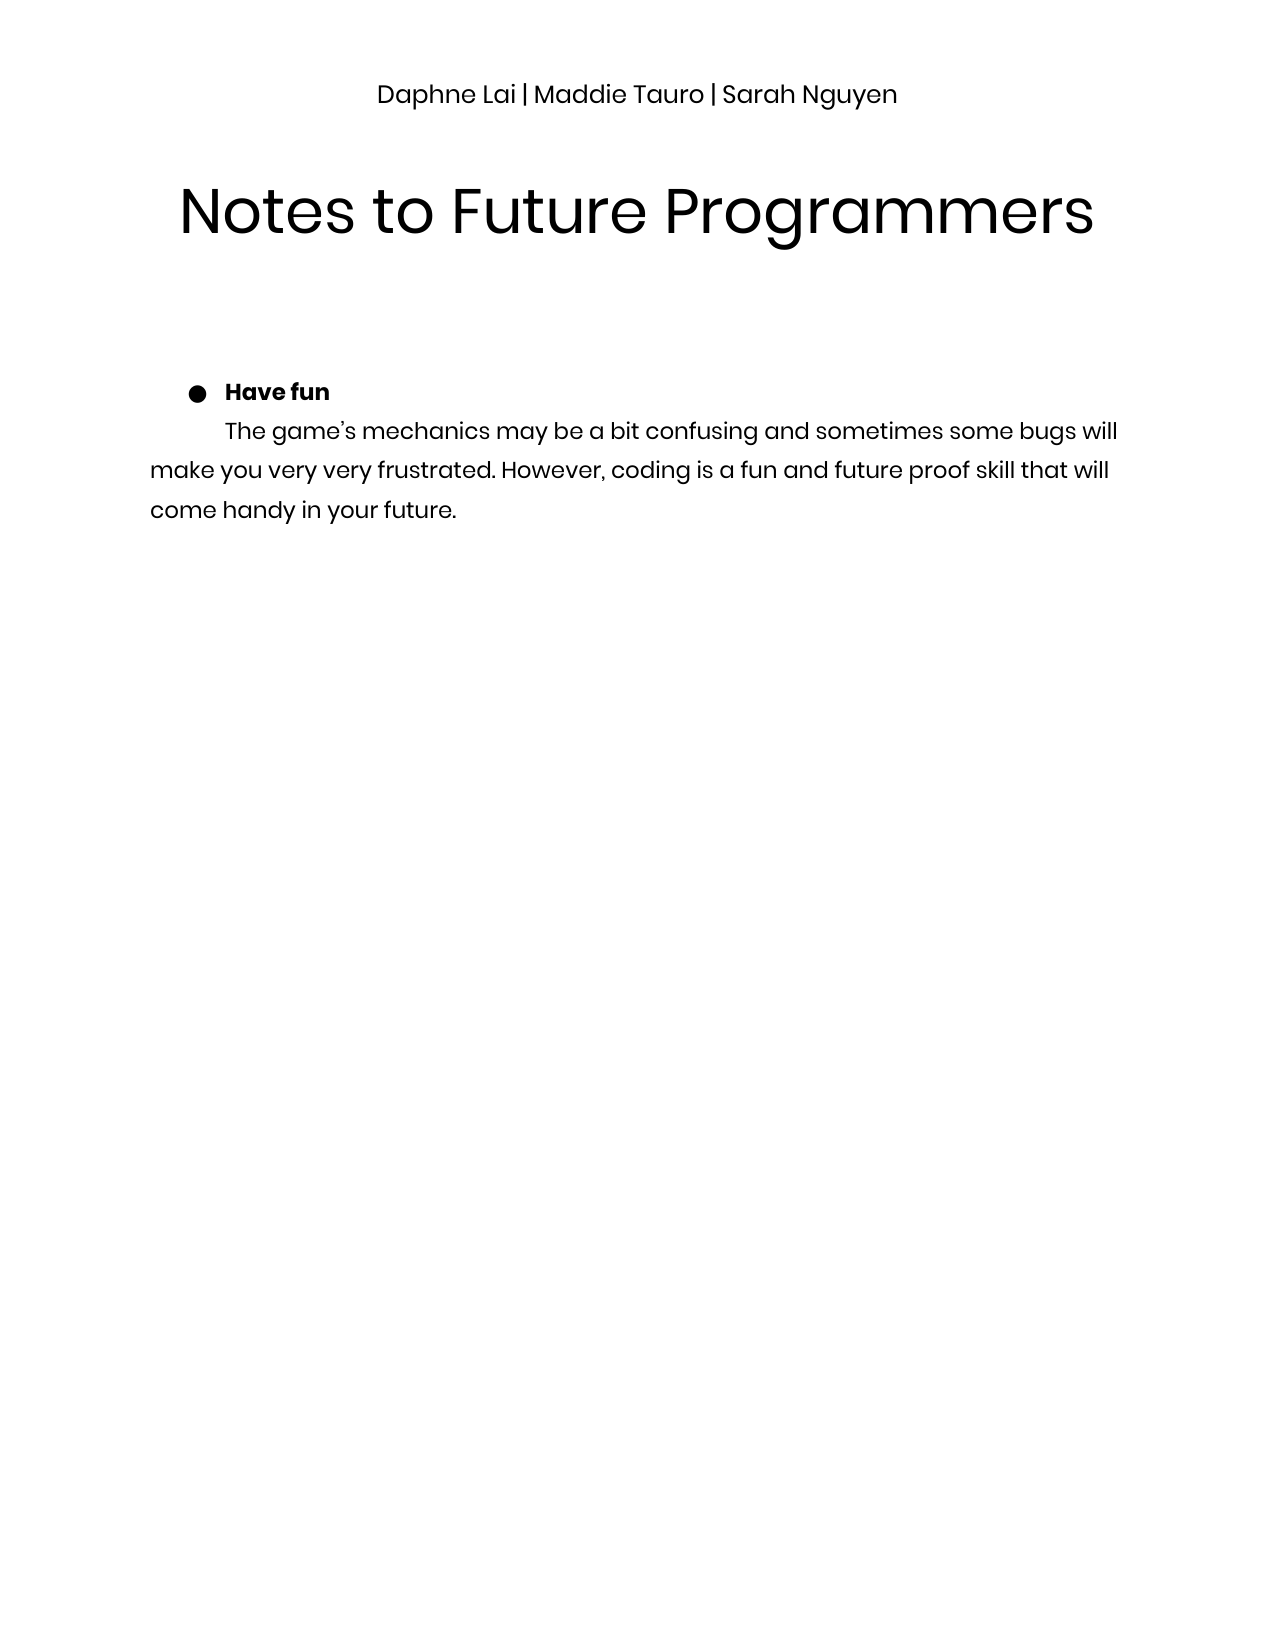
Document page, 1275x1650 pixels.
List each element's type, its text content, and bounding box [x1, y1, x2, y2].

text The game’s mechanics may be a bit confusing and sometimes some bugs will make you very very frustrated. However, coding is a fun and future proof skill that will come handy in your future. [150, 413, 1125, 526]
list Have fun [187, 373, 1125, 408]
